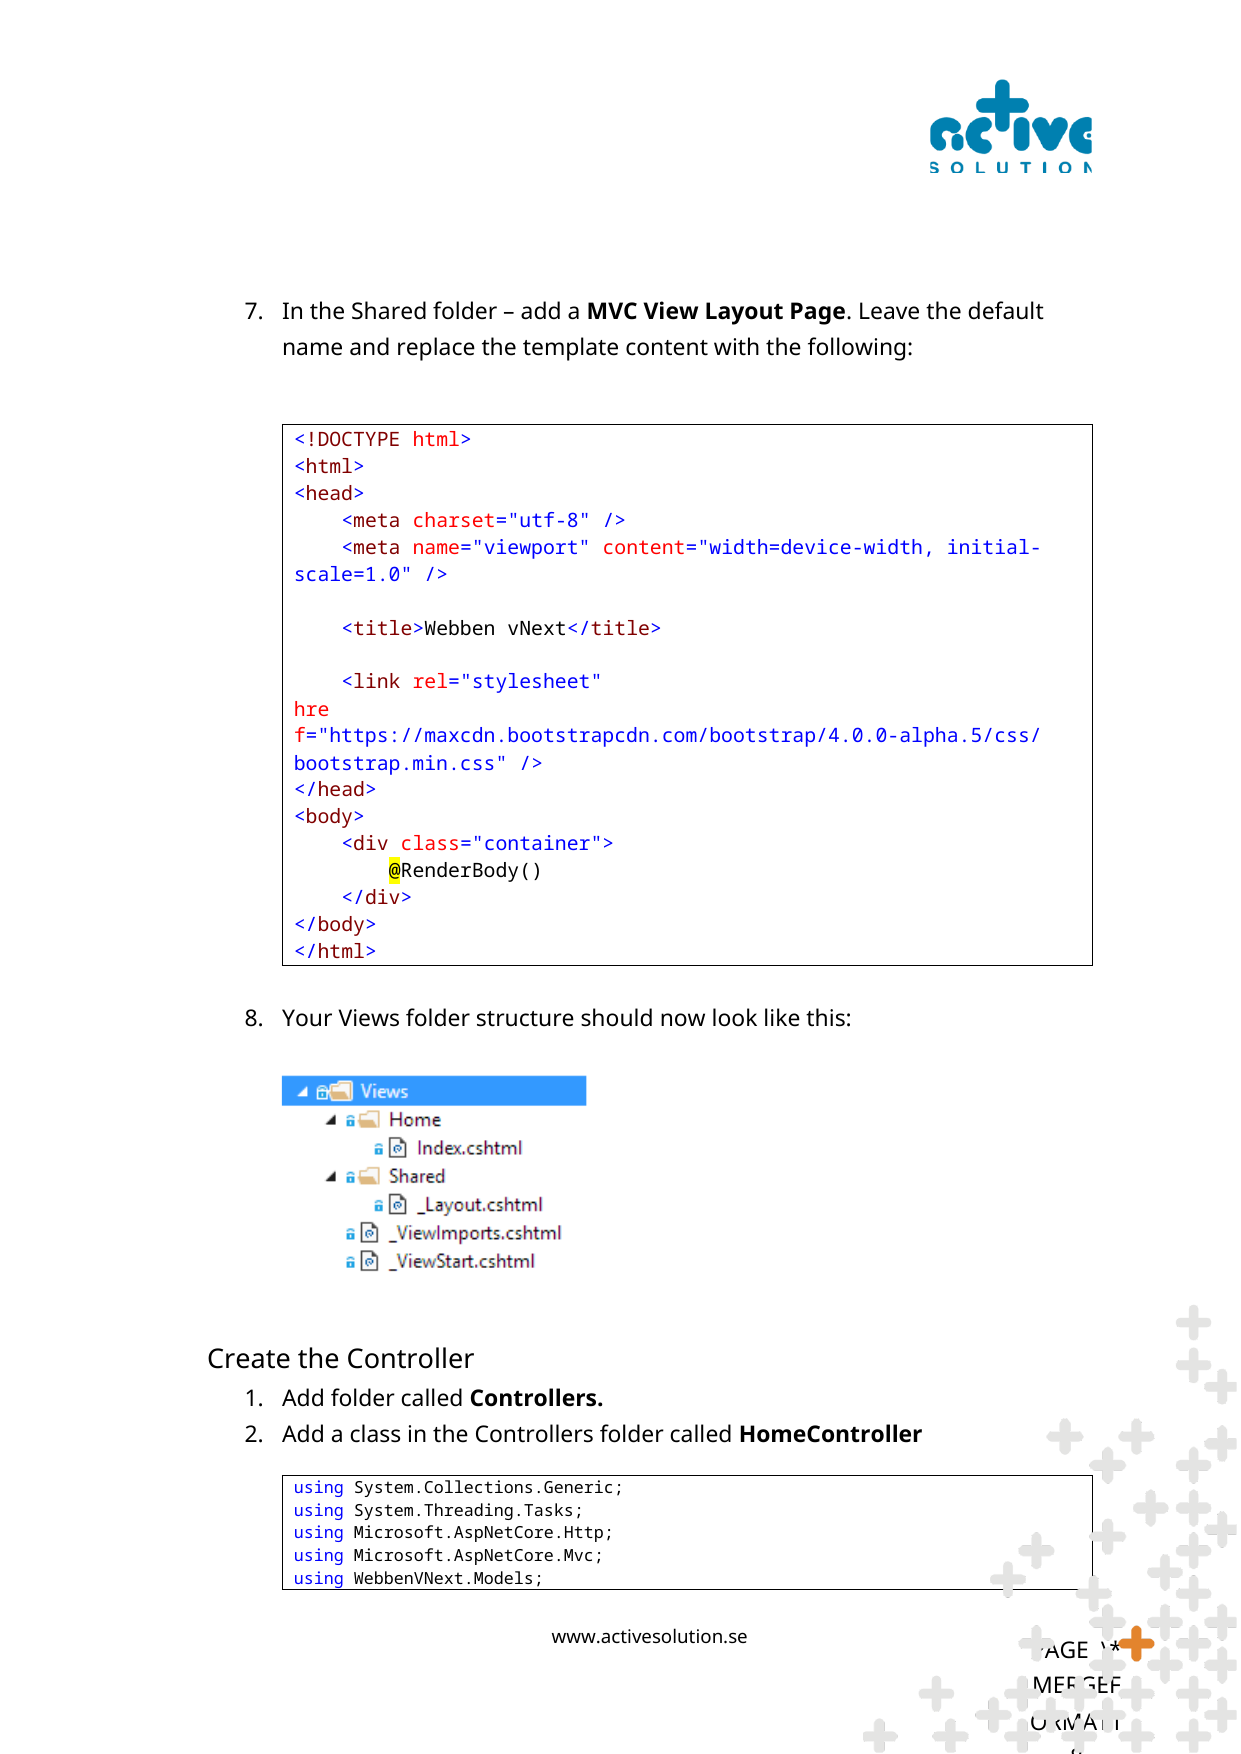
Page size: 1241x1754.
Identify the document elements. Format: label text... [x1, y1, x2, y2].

picture [281, 1073, 587, 1279]
list Your Views folder structure should now look like this: [244, 1002, 1092, 1314]
picture [928, 78, 1092, 172]
picture [1084, 131, 1092, 140]
picture [861, 1303, 1237, 1751]
list Add folder called Controllers. [244, 1382, 1092, 1413]
list Add a class in the Controllers folder called HomeController [244, 1418, 1053, 1449]
subtitle Create the Controller [207, 1339, 1092, 1376]
list In the Shared folder – add a MVC View Layout Page. Leave the default name and replace the template content with the following: [244, 295, 1092, 398]
